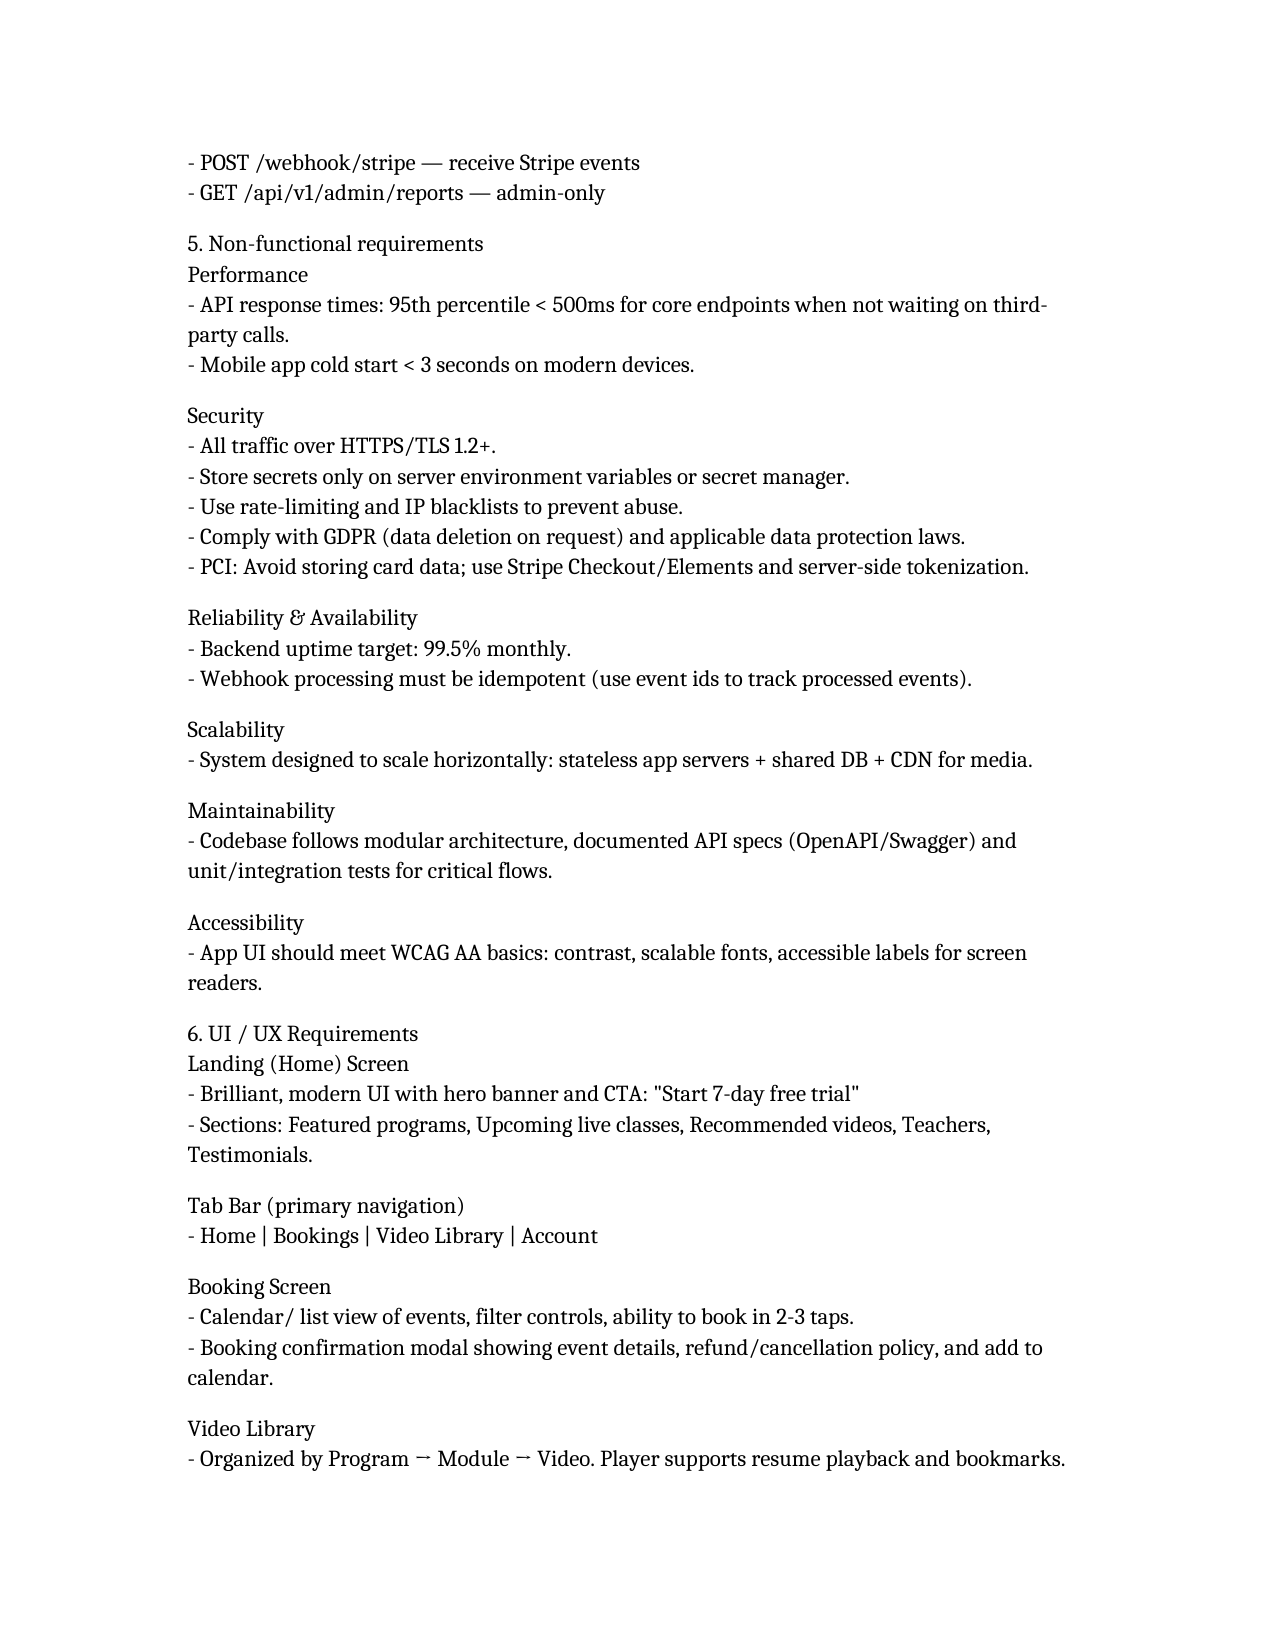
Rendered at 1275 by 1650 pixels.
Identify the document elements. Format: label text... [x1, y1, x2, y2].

text Booking Screen - Calendar/ list view of events, filter controls, ability to book in 2-3 taps. - Booking confirmation modal showing event details, refund/cancellation policy, and add to calendar. [187, 1274, 1087, 1391]
text Tab Bar (primary navigation) - Home | Bookings | Video Library | Account [187, 1193, 1087, 1249]
text Video Library - Organized by Program → Module → Video. Player supports resume playback and bookmarks. [187, 1416, 1087, 1472]
text Reliability & Availability - Backend uptime target: 99.5% monthly. - Webhook processing must be idempotent (use event ids to track processed events). [187, 605, 1087, 692]
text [187, 150, 1087, 207]
text 5. Non-functional requirements Performance - API response times: 95th percentile < 500ms for core endpoints when not waiting on third-party calls. - Mobile app cold start < 3 seconds on modern devices. [187, 231, 1087, 378]
text Maintainability - Codebase follows modular architecture, documented API specs (OpenAPI/Swagger) and unit/integration tests for critical flows. [187, 798, 1087, 885]
text 6. UI / UX Requirements Landing (Home) Screen - Brilliant, modern UI with hero banner and CTA: "Start 7-day free trial" - Sections: Featured programs, Upcoming live classes, Recommended videos, Teachers, Testimonials. [187, 1021, 1087, 1168]
text Security - All traffic over HTTPS/TLS 1.2+. - Store secrets only on server environment variables or secret manager. - Use rate-limiting and IP blacklists to prevent abuse. - Comply with GDPR (data deletion on request) and applicable data protection laws. - PCI: Avoid storing card data; use Stripe Checkout/Elements and server-side tokenization. [187, 403, 1087, 581]
text Accessibility - App UI should meet WCAG AA basics: contrast, scalable fonts, accessible labels for screen readers. [187, 909, 1087, 996]
text Scalability - System designed to scale horizontally: stateless app servers + shared DB + CDN for media. [187, 717, 1087, 773]
